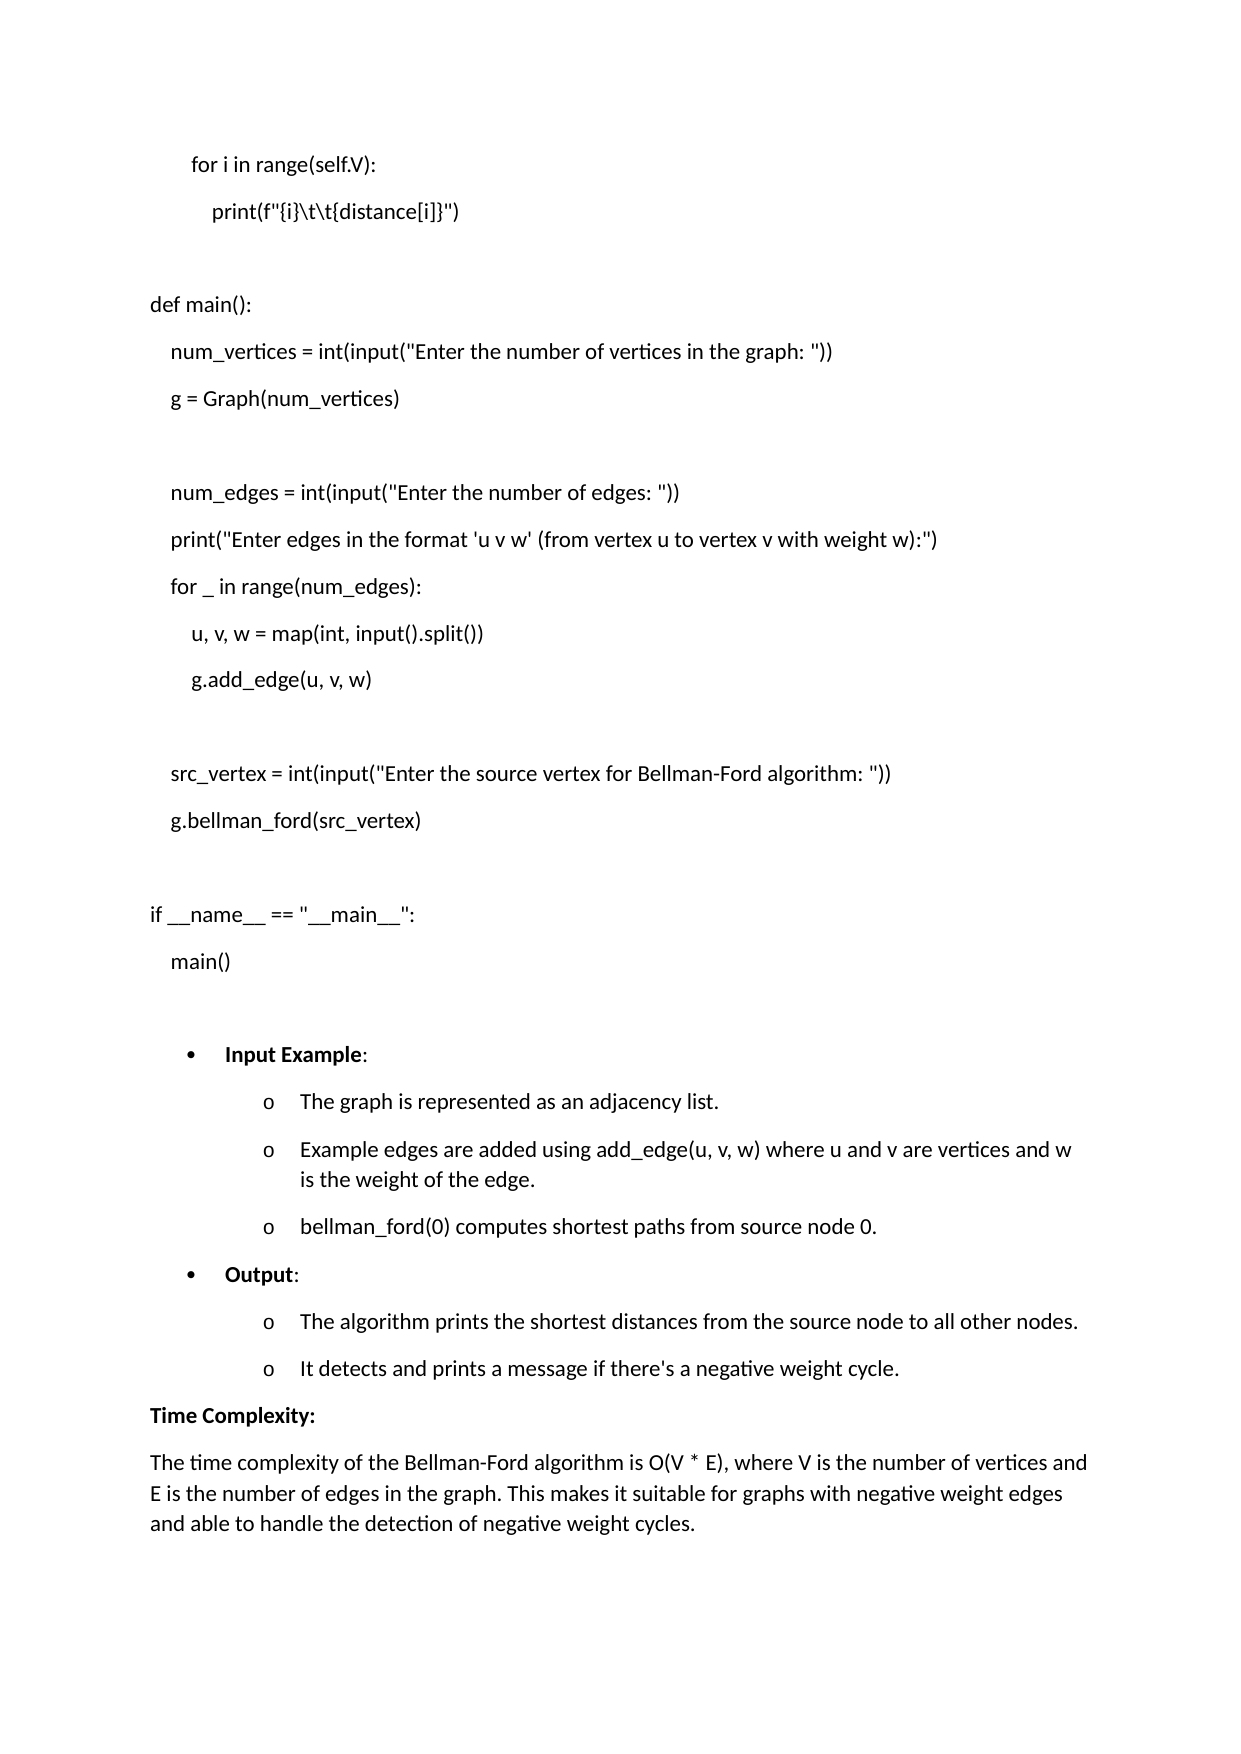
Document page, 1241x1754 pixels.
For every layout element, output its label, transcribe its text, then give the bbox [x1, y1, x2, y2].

list Output: [187, 1260, 1090, 1288]
list Example edges are added using add_edge(u, v, w) where u and v are vertices and w is the weight of the edge. [262, 1135, 1090, 1194]
text num_vertices = int(input("Enter the number of vertices in the graph: ")) [150, 337, 1090, 366]
text for i in range(self.V): [150, 150, 1090, 178]
text def main(): [150, 291, 1090, 319]
text if __name__ == "__main__": [150, 900, 1090, 928]
list Input Example: [187, 1041, 1090, 1069]
text print(f"{i}\t\t{distance[i]}") [150, 197, 1090, 225]
text u, v, w = map(int, input().split()) [150, 619, 1090, 647]
text g.bellman_ford(src_vertex) [150, 806, 1090, 834]
text The time complexity of the Bellman-Ford algorithm is O(V * E), where V is the number of vertices and E is the number of edges in the graph. This makes it suitable for graphs with negative weight edges and able to handle the detection of negative weight cycles. [150, 1448, 1090, 1537]
text src_vertex = int(input("Enter the source vertex for Bellman-Ford algorithm: ")) [150, 759, 1090, 787]
text main() [150, 947, 1090, 975]
text g = Graph(num_vertices) [150, 384, 1090, 412]
list It detects and prints a message if there's a negative weight cycle. [262, 1354, 1090, 1383]
text g.add_edge(u, v, w) [150, 666, 1090, 694]
list The graph is represented as an adjacency list. [262, 1087, 1090, 1116]
text Time Complexity: [150, 1402, 1090, 1429]
list bellman_ford(0) computes shortest paths from source node 0. [262, 1212, 1090, 1241]
list The algorithm prints the shortest distances from the source node to all other nodes. [262, 1307, 1090, 1335]
text print("Enter edges in the format 'u v w' (from vertex u to vertex v with weight w):") [150, 525, 1090, 553]
text num_edges = int(input("Enter the number of edges: ")) [150, 478, 1090, 506]
text for _ in range(num_edges): [150, 572, 1090, 600]
